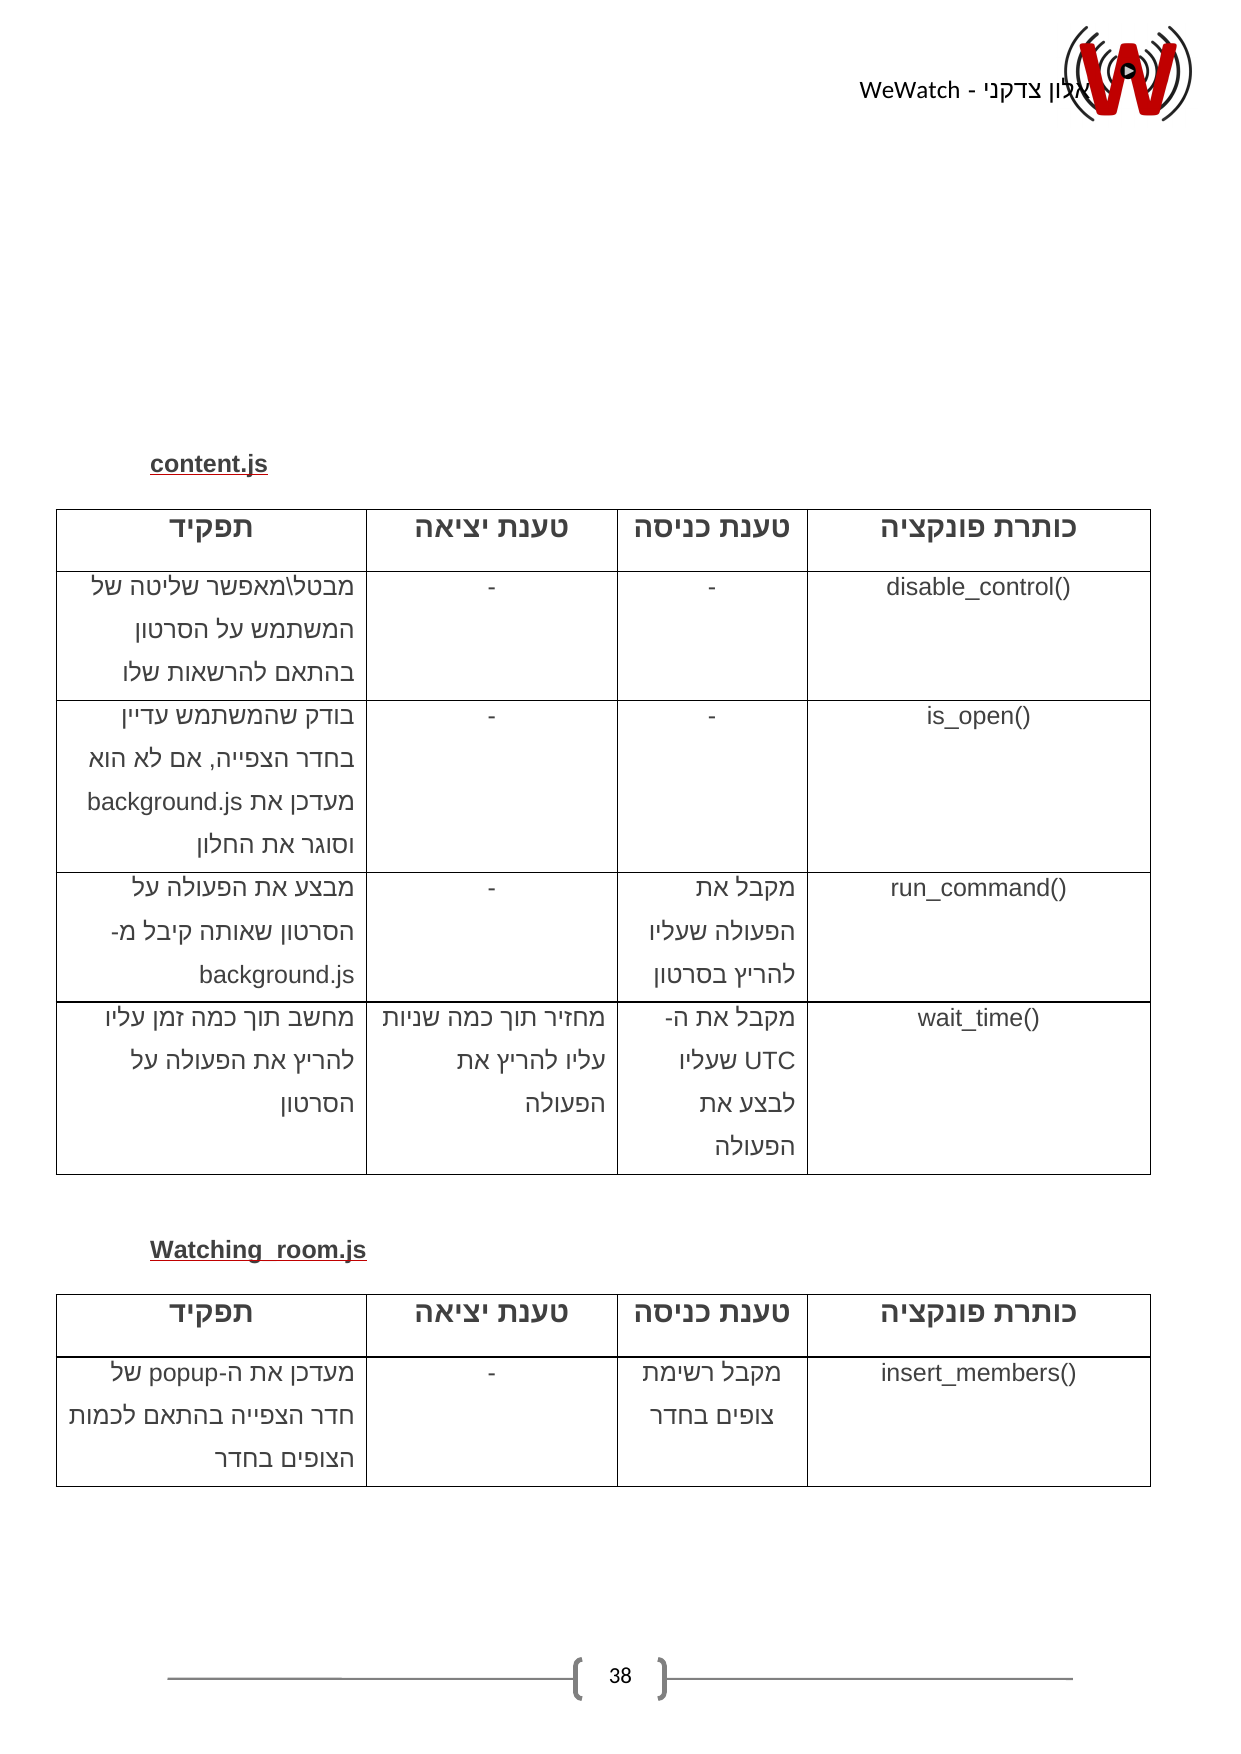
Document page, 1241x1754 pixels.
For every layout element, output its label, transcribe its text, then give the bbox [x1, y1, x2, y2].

table_cell - [367, 572, 617, 700]
table_header כותרת פונקציה [808, 1295, 1150, 1356]
table_header תפקיד [57, 1295, 366, 1356]
table_cell בודק שהמשתמש עדיין בחדר הצפייה, אם לא הוא מעדכן את background.js וסוגר את החלון [57, 701, 366, 872]
table_cell - [618, 701, 807, 872]
table_header תפקיד [57, 510, 366, 571]
table_cell run_command() [808, 873, 1150, 1001]
table_cell מבצע את הפעולה על הסרטון שאותה קיבל מ-background.js [57, 873, 366, 1001]
table_header טענת כניסה [618, 1295, 807, 1356]
table_cell disable_control() [808, 572, 1150, 700]
table_cell מחזיר תוך כמה שניות עליו להריץ את הפעולה [367, 1003, 617, 1174]
table_cell - [367, 701, 617, 872]
table_cell מחשב תוך כמה זמן עליו להריץ את הפעולה על הסרטון [57, 1003, 366, 1174]
table_header טענת יציאה [367, 510, 617, 571]
table_cell מקבל את הפעולה שעליו להריץ בסרטון [618, 873, 807, 1001]
table_cell wait_time() [808, 1003, 1150, 1174]
table_cell מקבל רשימת צופים בחדר [618, 1358, 807, 1486]
table_cell - [618, 572, 807, 700]
table_header טענת כניסה [618, 510, 807, 571]
table_cell מבטל\מאפשר שליטה של המשתמש על הסרטון בהתאם להרשאות שלו [57, 572, 366, 700]
table_cell מעדכן את ה-popup של חדר הצפייה בהתאם לכמות הצופים בחדר [57, 1358, 366, 1486]
table_cell מקבל את ה-UTC שעליו לבצע את הפעולה [618, 1003, 807, 1174]
picture [1056, 23, 1198, 128]
table_cell - [367, 1358, 617, 1486]
table_header טענת יציאה [367, 1295, 617, 1356]
table_cell - [367, 873, 617, 1001]
table_header כותרת פונקציה [808, 510, 1150, 571]
text Watching_room.js [150, 1234, 1090, 1263]
text content.js [150, 449, 1090, 478]
table_cell insert_members() [808, 1358, 1150, 1486]
table_cell is_open() [808, 701, 1150, 872]
